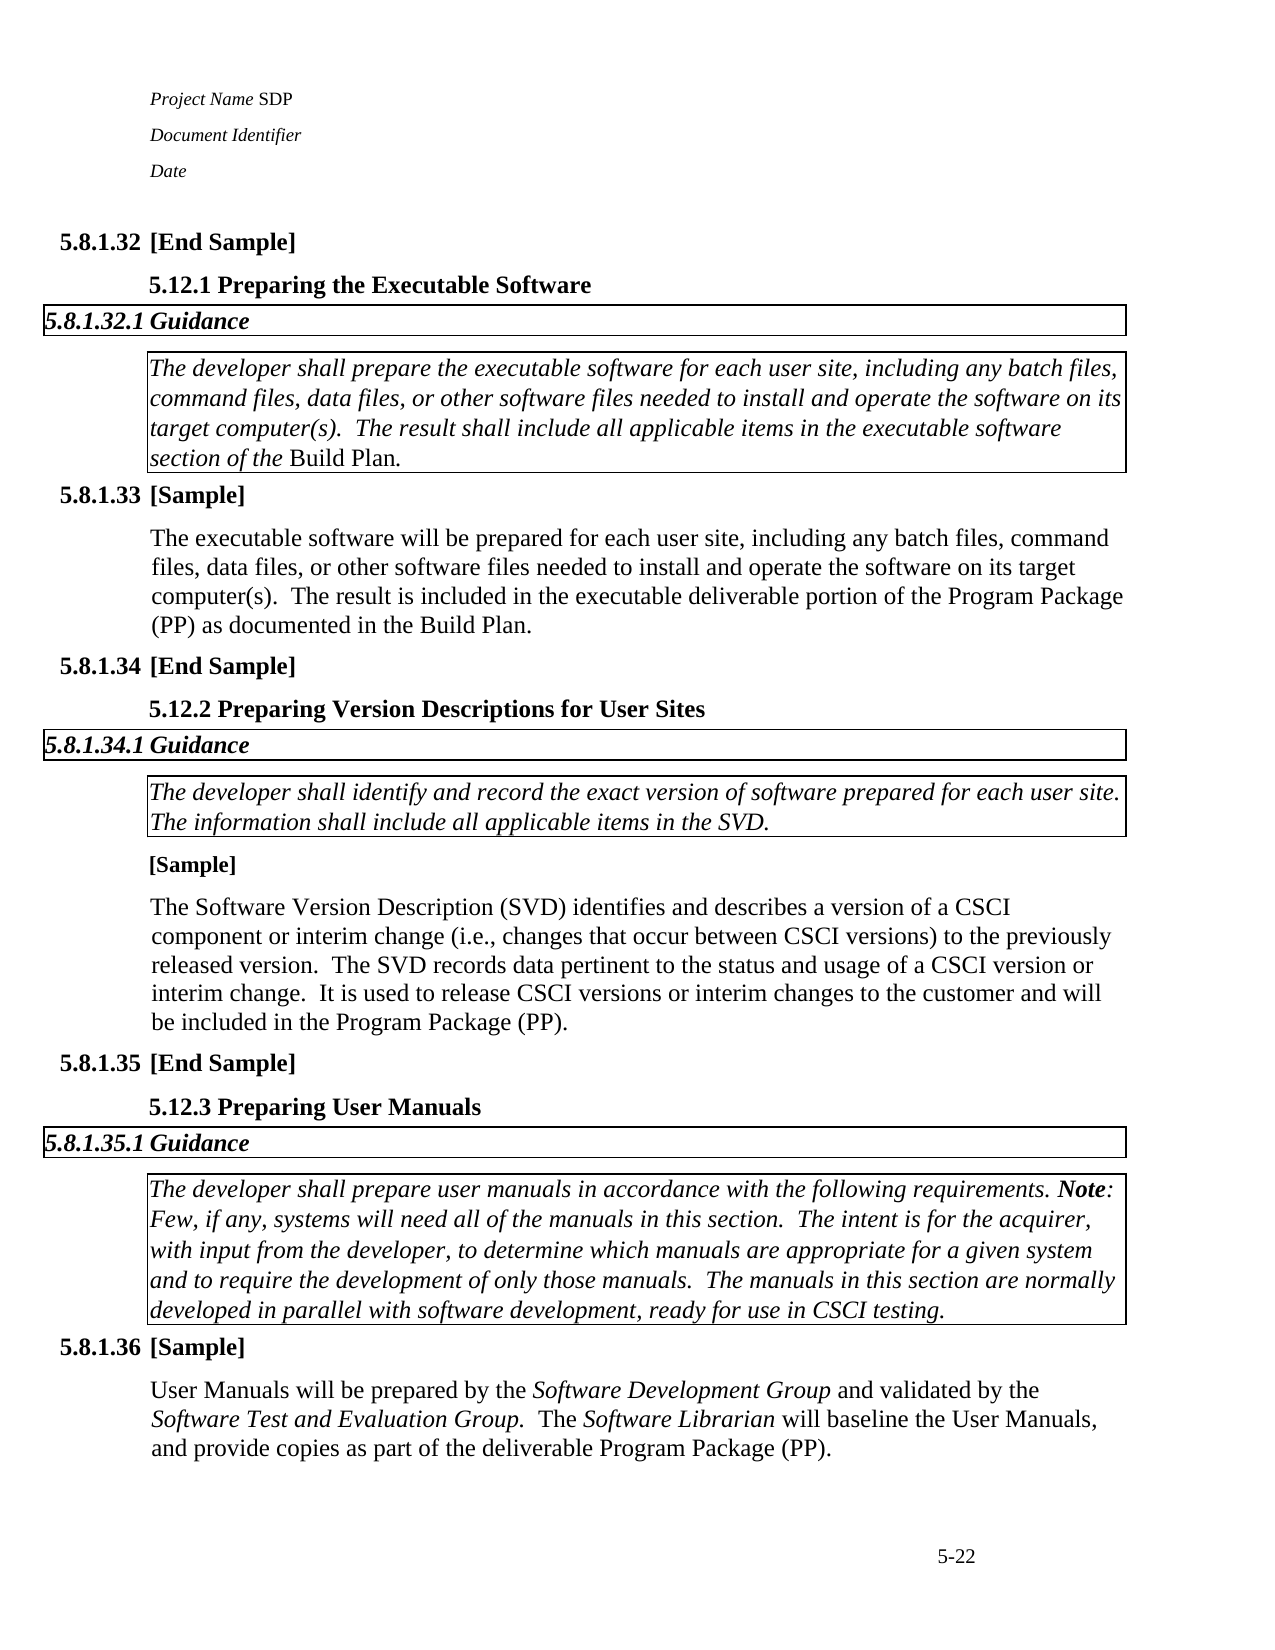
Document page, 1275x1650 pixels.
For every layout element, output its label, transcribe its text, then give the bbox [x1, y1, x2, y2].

subtitle Guidance [45, 306, 1125, 335]
subtitle Guidance [45, 730, 1125, 759]
text The developer shall identify and record the exact version of software prepared for each user site. The information shall include all applicable items in the SVD. [148, 777, 1125, 836]
text The developer shall prepare the executable software for each user site, including any batch files, command files, data files, or other software files needed to install and operate the software on its target computer(s). The result shall include all applicable items in the executable software section of the Build Plan. [148, 353, 1125, 472]
subtitle [Sample] [59, 1332, 1121, 1361]
subtitle Guidance [45, 1128, 1125, 1157]
subtitle [End Sample] [59, 227, 1121, 255]
subtitle [End Sample] [59, 651, 1121, 680]
text [Sample] [148, 851, 1126, 878]
text 5.12.2 Preparing Version Descriptions for User Sites [148, 694, 1126, 723]
text The developer shall prepare user manuals in accordance with the following requirements. Note: Few, if any, systems will need all of the manuals in this section. The intent is for the acquirer, with input from the developer, to determine which manuals are appropriate for a given system and to require the development of only those manuals. The manuals in this section are normally developed in parallel with software development, ready for use in CSCI testing. [148, 1175, 1125, 1324]
text The executable software will be prepared for each user site, including any batch files, command files, data files, or other software files needed to install and operate the software on its target computer(s). The result is included in the executable deliverable portion of the Program Package (PP) as documented in the Build Plan. [150, 523, 1125, 638]
text User Manuals will be prepared by the Software Development Group and validated by the Software Test and Evaluation Group. The Software Librarian will baseline the User Manuals, and provide copies as part of the deliverable Program Package (PP). [150, 1375, 1125, 1462]
subtitle [End Sample] [59, 1048, 1121, 1077]
text The Software Version Description (SVD) identifies and describes a version of a CSCI component or interim change (i.e., changes that occur between CSCI versions) to the previously released version. The SVD records data pertinent to the status and usage of a CSCI version or interim change. It is used to release CSCI versions or interim changes to the customer and will be included in the Program Package (PP). [150, 892, 1125, 1036]
text 5.12.1 Preparing the Executable Software [148, 270, 1126, 299]
subtitle [Sample] [59, 480, 1121, 509]
text 5.12.3 Preparing User Manuals [148, 1092, 1126, 1121]
